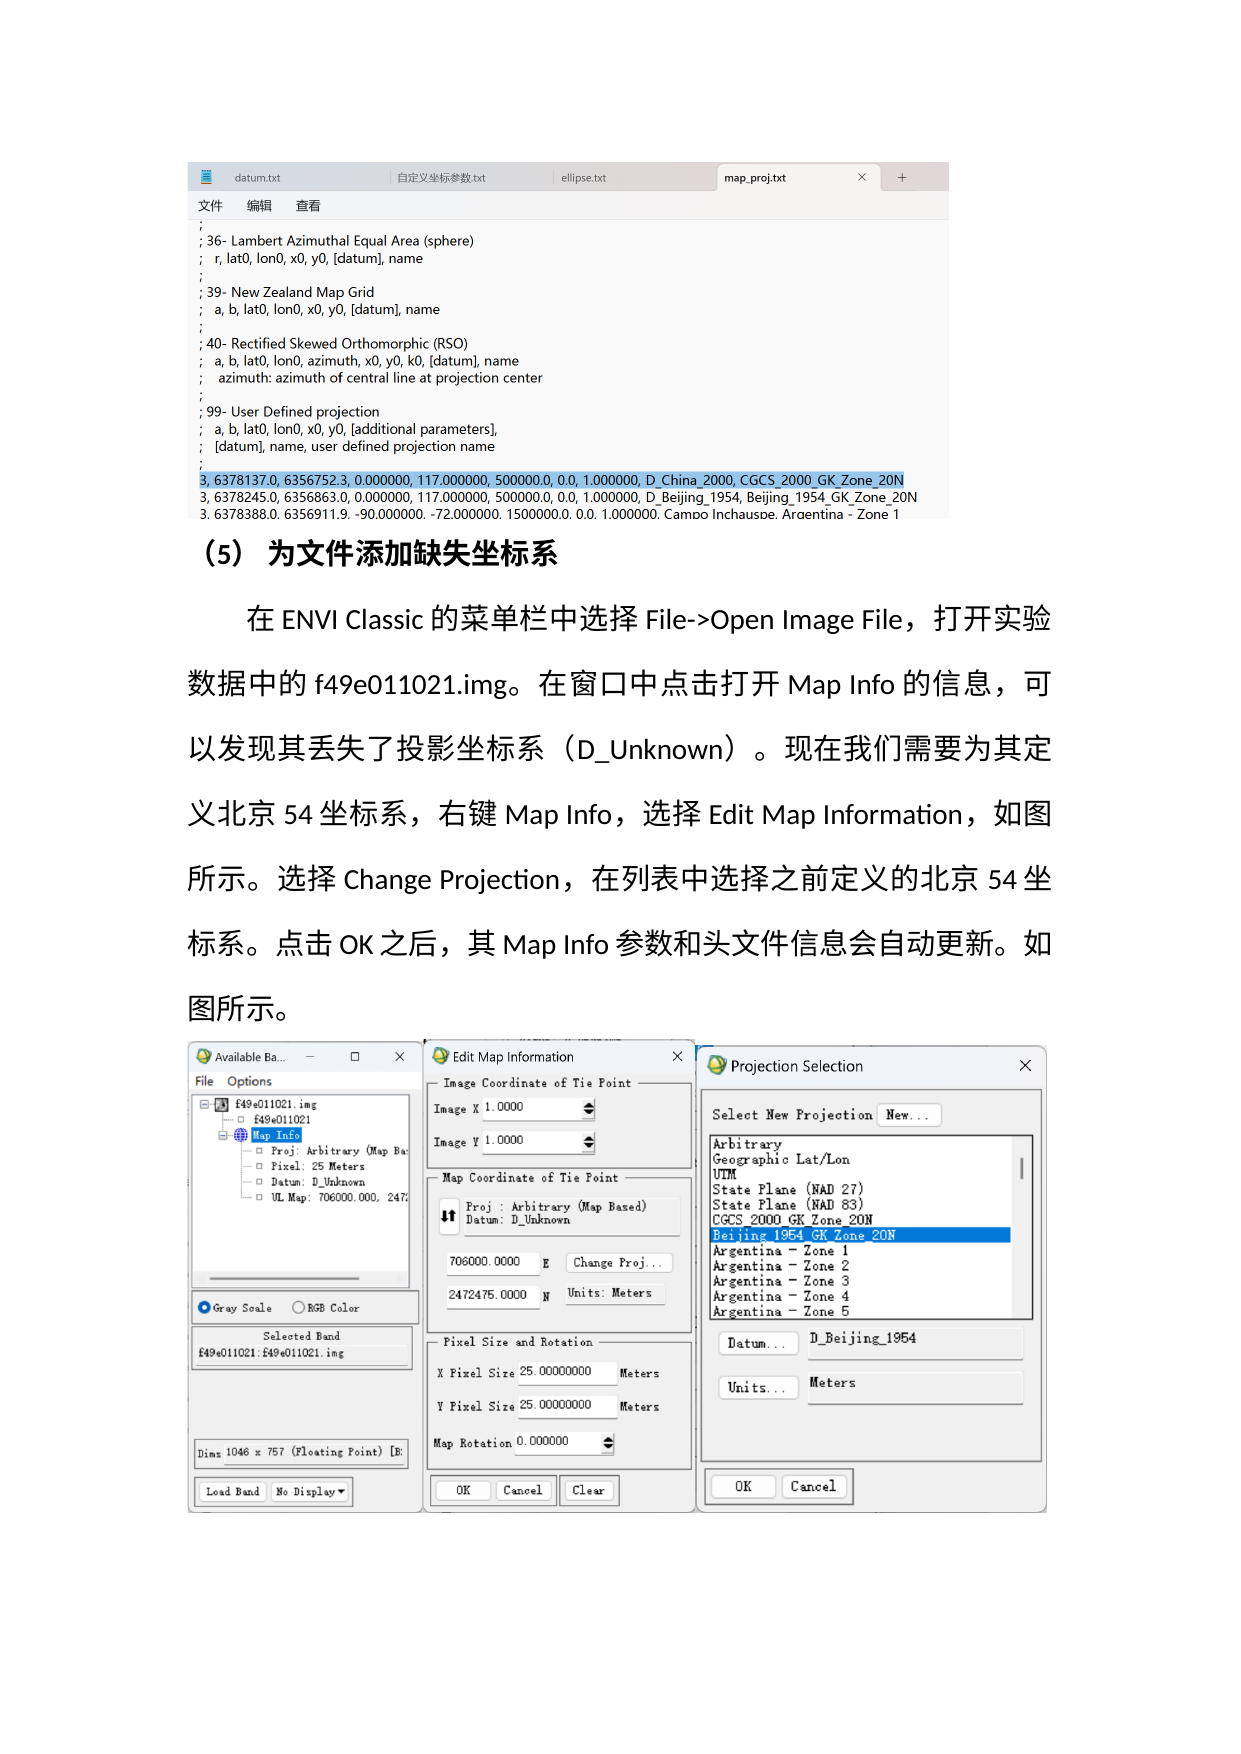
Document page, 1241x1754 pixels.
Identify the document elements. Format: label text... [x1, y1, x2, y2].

picture [187, 162, 949, 519]
picture [187, 1039, 1047, 1513]
list 为文件添加缺失坐标系 [187, 519, 1053, 584]
list 在ENVI Classic的菜单栏中选择File->Open Image File，打开实验数据中的f49e011021.img。在窗口中点击打开Map Info的信息，可以发现其丢失了投影坐标系（D_Unknown）。现在我们需要为其定义北京54坐标系，右键Map Info，选择Edit Map Information，如图所示。选择Change Projection，在列表中选择之前定义的北京54坐标系。点击OK之后，其Map Info参数和头文件信息会自动更新。如图所示。 [187, 584, 1053, 1039]
